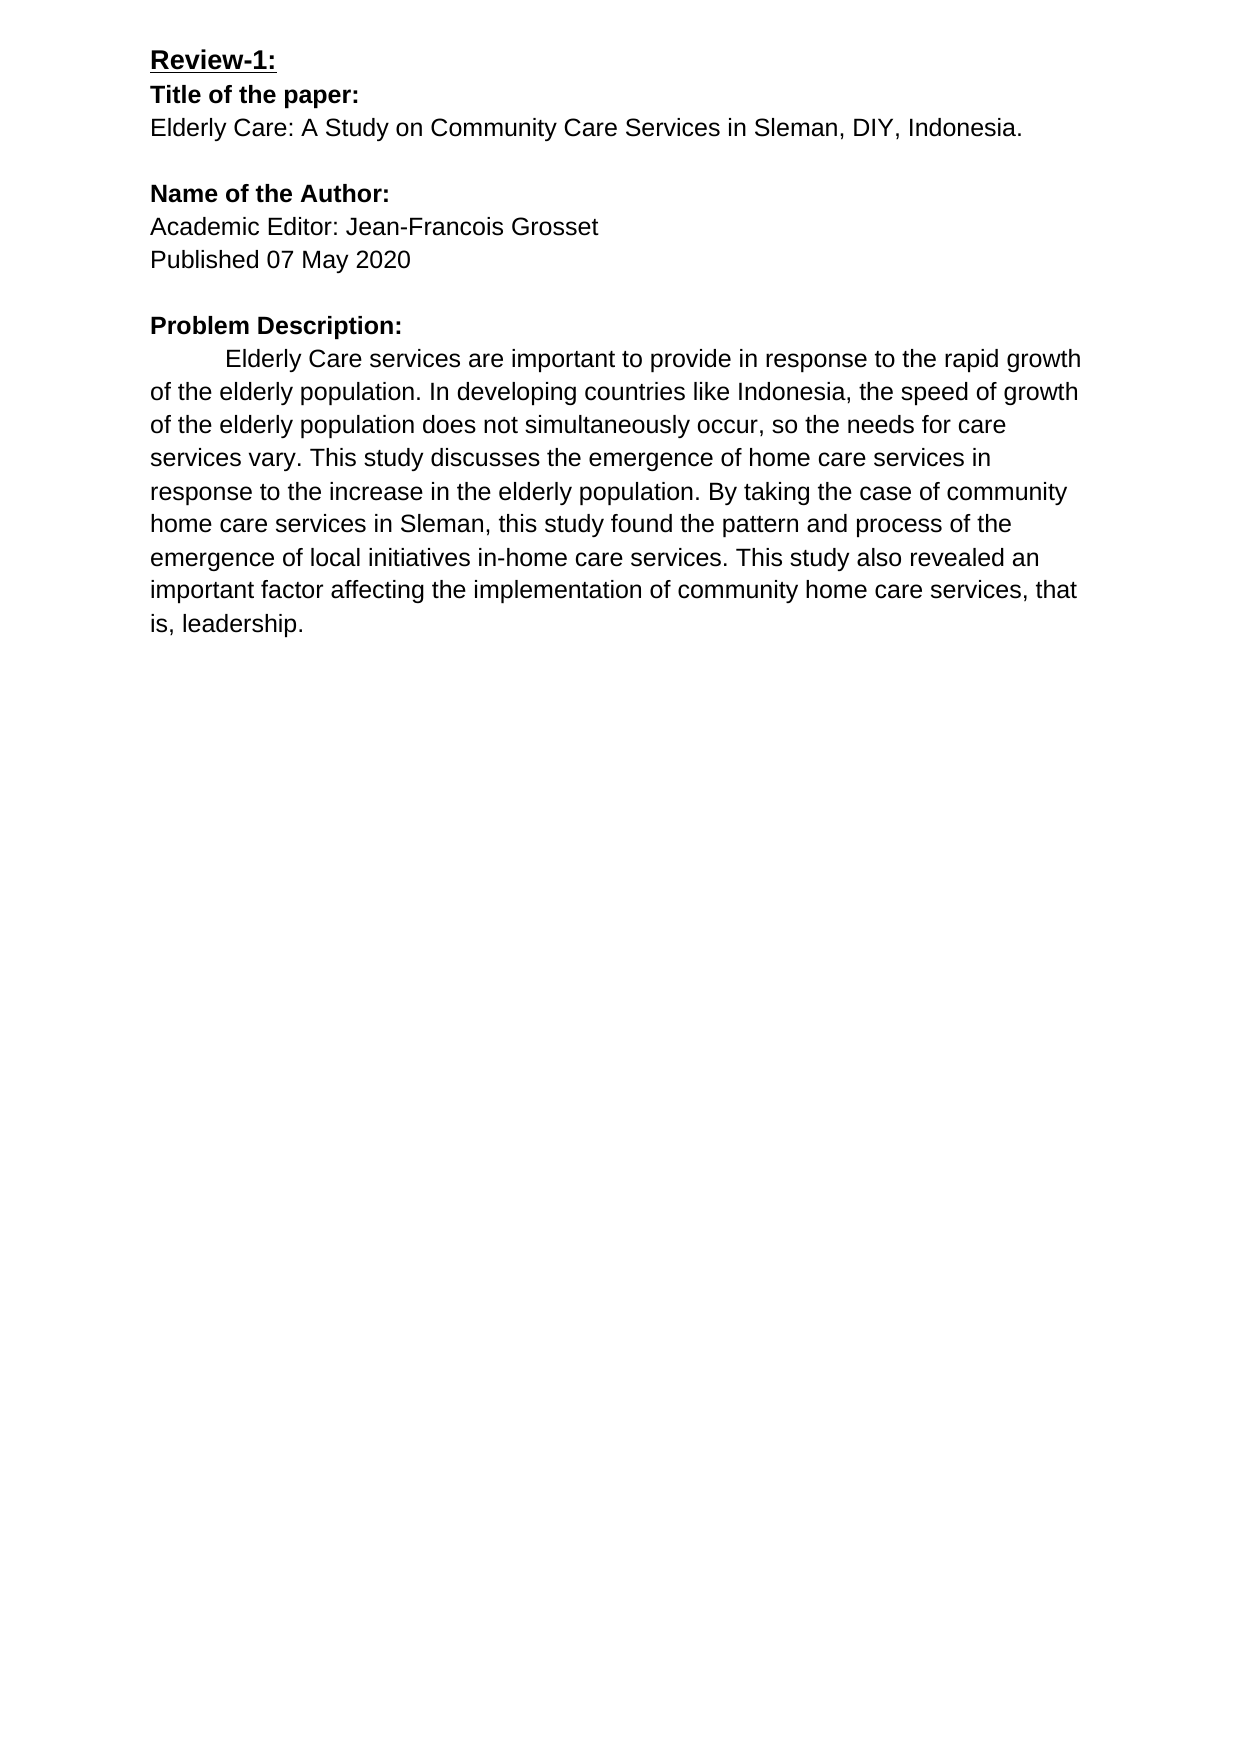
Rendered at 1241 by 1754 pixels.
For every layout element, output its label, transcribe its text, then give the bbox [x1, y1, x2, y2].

text Published 07 May 2020 [150, 245, 1090, 274]
text Review-1: [150, 44, 1090, 76]
text Elderly Care services are important to provide in response to the rapid growth of the elderly population. In developing countries like Indonesia, the speed of growth of the elderly population does not simultaneously occur, so the needs for care services vary. This study discusses the emergence of home care services in response to the increase in the elderly population. By taking the case of community home care services in Sleman, this study found the pattern and process of the emergence of local initiatives in-home care services. This study also revealed an important factor affecting the implementation of community home care services, that is, leadership. [150, 344, 1090, 637]
text Academic Editor: Jean-Francois Grosset [150, 212, 1090, 241]
text Elderly Care: A Study on Community Care Services in Sleman, DIY, Indonesia. [150, 113, 1090, 142]
text Name of the Author: [150, 179, 1090, 208]
text Title of the paper: [150, 80, 1090, 109]
text Problem Description: [150, 311, 1090, 340]
